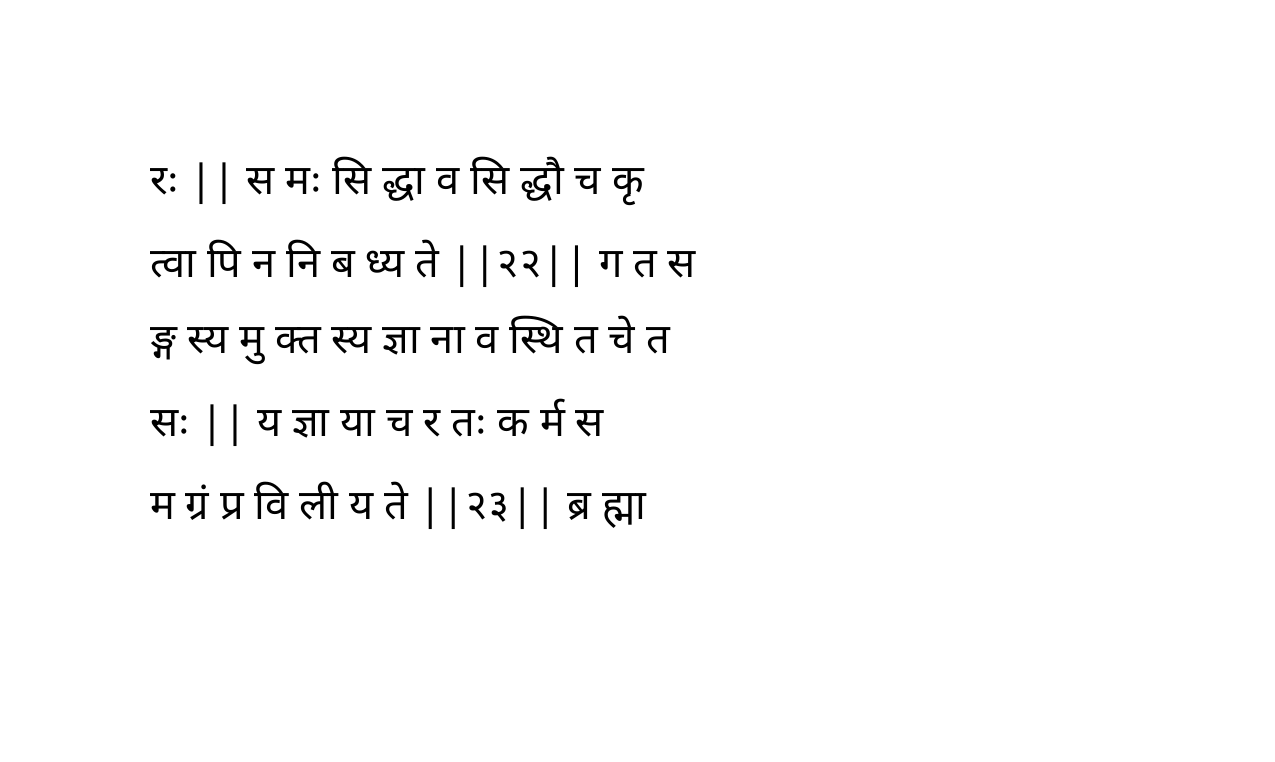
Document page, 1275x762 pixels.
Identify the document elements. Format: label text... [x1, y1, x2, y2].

text त्वा पि न नि ब ध्य ते ||२२|| ग त स [150, 233, 1125, 295]
text सः || य ज्ञा या च र तः क र्म स [150, 392, 1125, 453]
text म ग्रं प्र वि ली य ते ||२३|| ब्र ह्मा [150, 475, 1125, 537]
text रः || स मः सि द्धा व सि द्धौ च कृ [150, 150, 1125, 212]
text ङ्ग स्य मु क्त स्य ज्ञा ना व स्थि त चे त [150, 316, 1125, 371]
